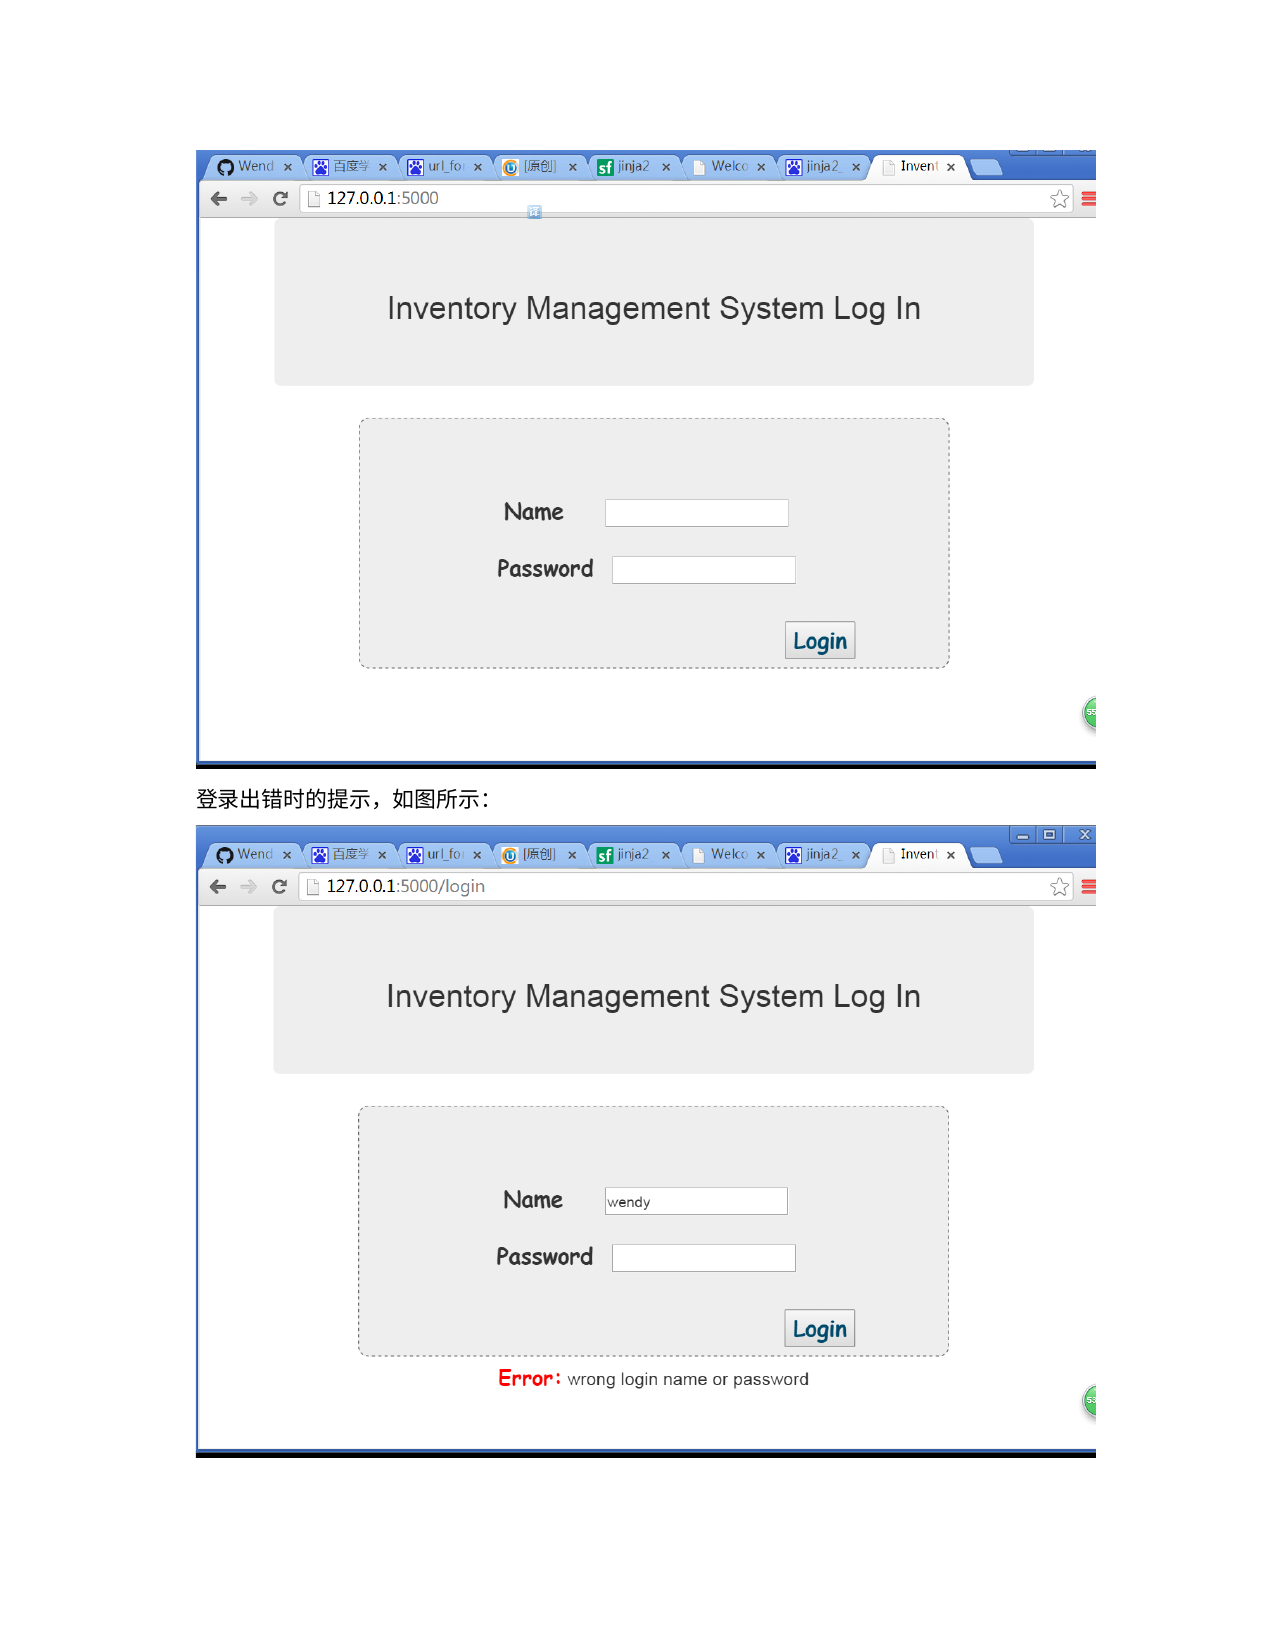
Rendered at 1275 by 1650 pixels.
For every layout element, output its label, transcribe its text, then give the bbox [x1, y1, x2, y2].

text 登录出错时的提示，如图所示： [150, 782, 1078, 813]
picture [196, 150, 1096, 769]
picture [195, 825, 1096, 1458]
